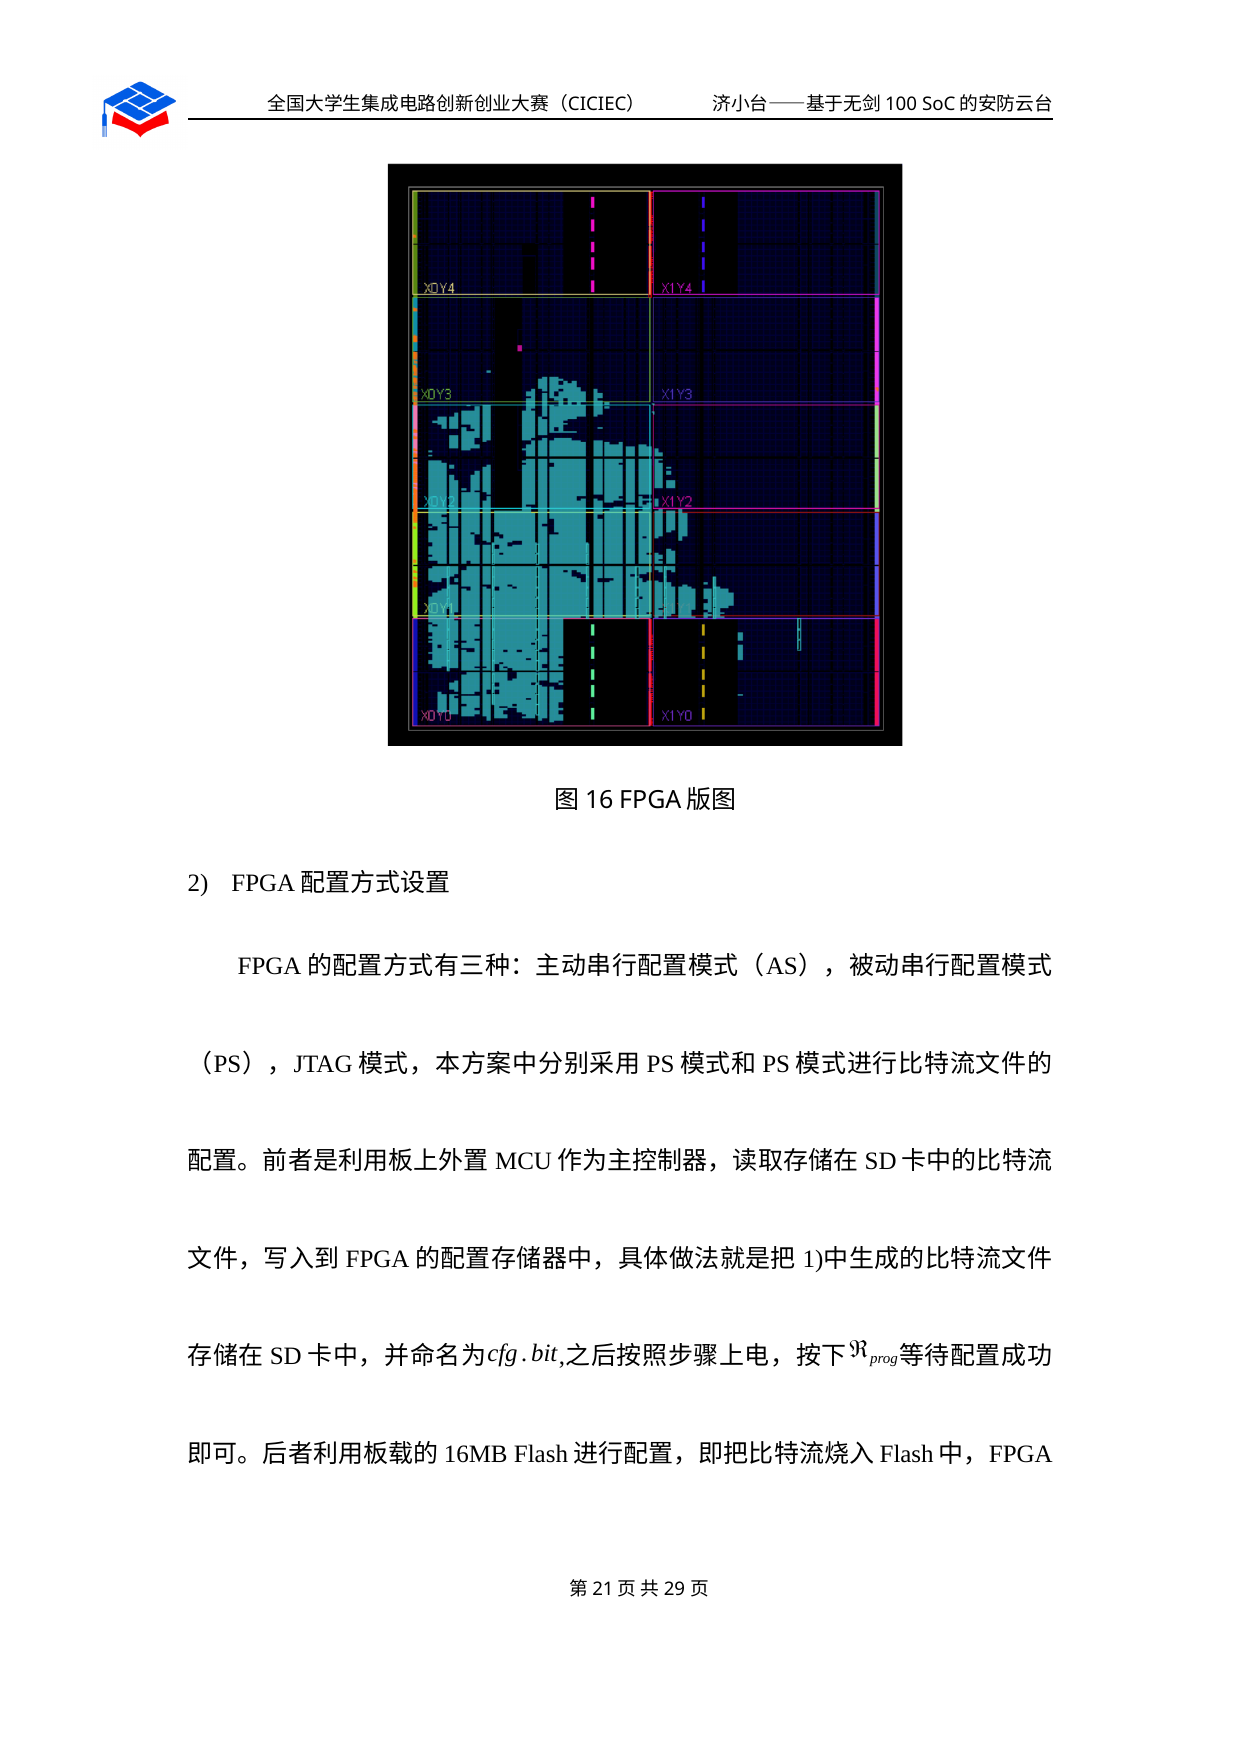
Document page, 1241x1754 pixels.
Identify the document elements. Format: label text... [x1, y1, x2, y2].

picture [387, 163, 903, 746]
subtitle FPGA配置方式设置 [187, 848, 1053, 913]
picture [91, 75, 188, 150]
